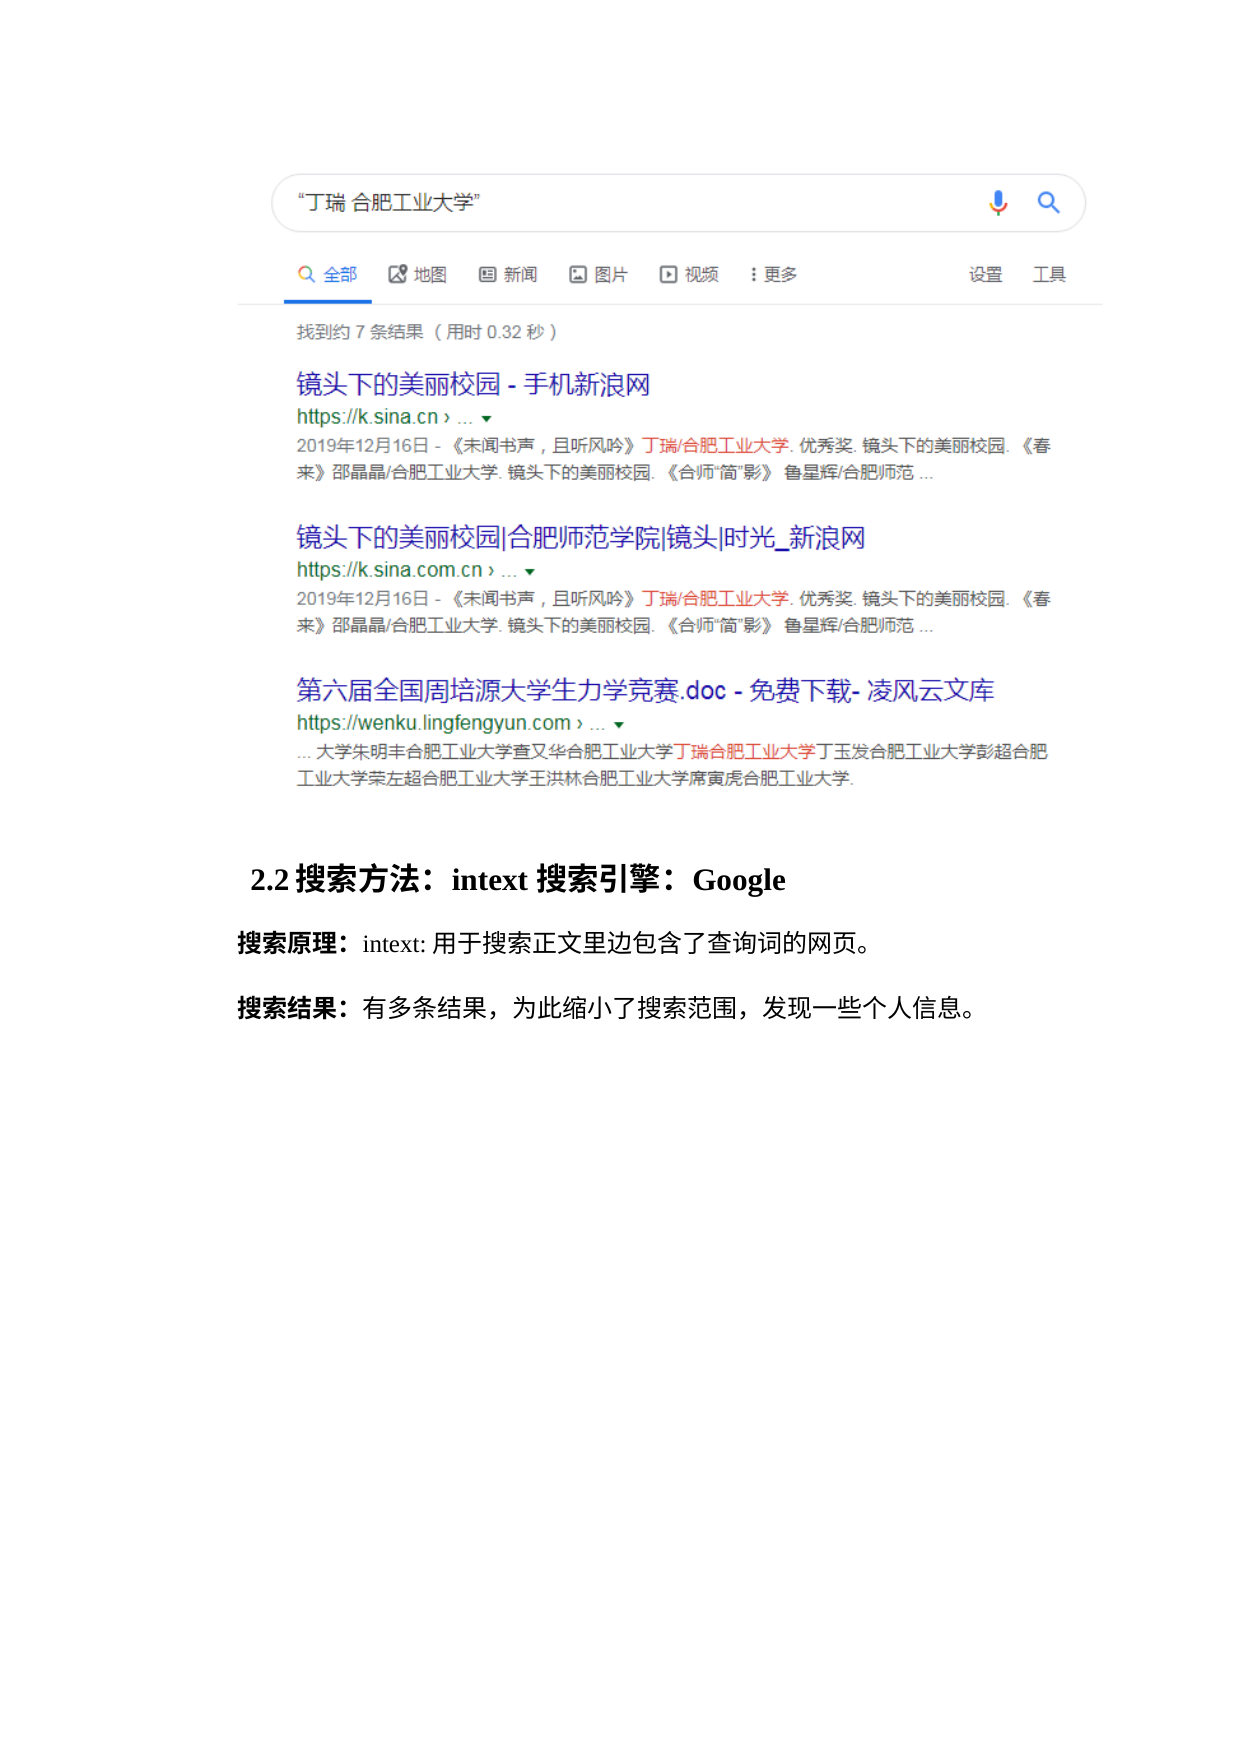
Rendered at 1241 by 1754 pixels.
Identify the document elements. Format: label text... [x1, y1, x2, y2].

text 搜索原理：intext: 用于搜索正文里边包含了查询词的网页。 [187, 909, 1053, 974]
text 2.2搜索方法：intext 搜索引擎：Google [187, 844, 1053, 909]
text 搜索结果：有多条结果，为此缩小了搜索范围，发现一些个人信息。 [187, 974, 1053, 1039]
picture [237, 162, 1103, 809]
